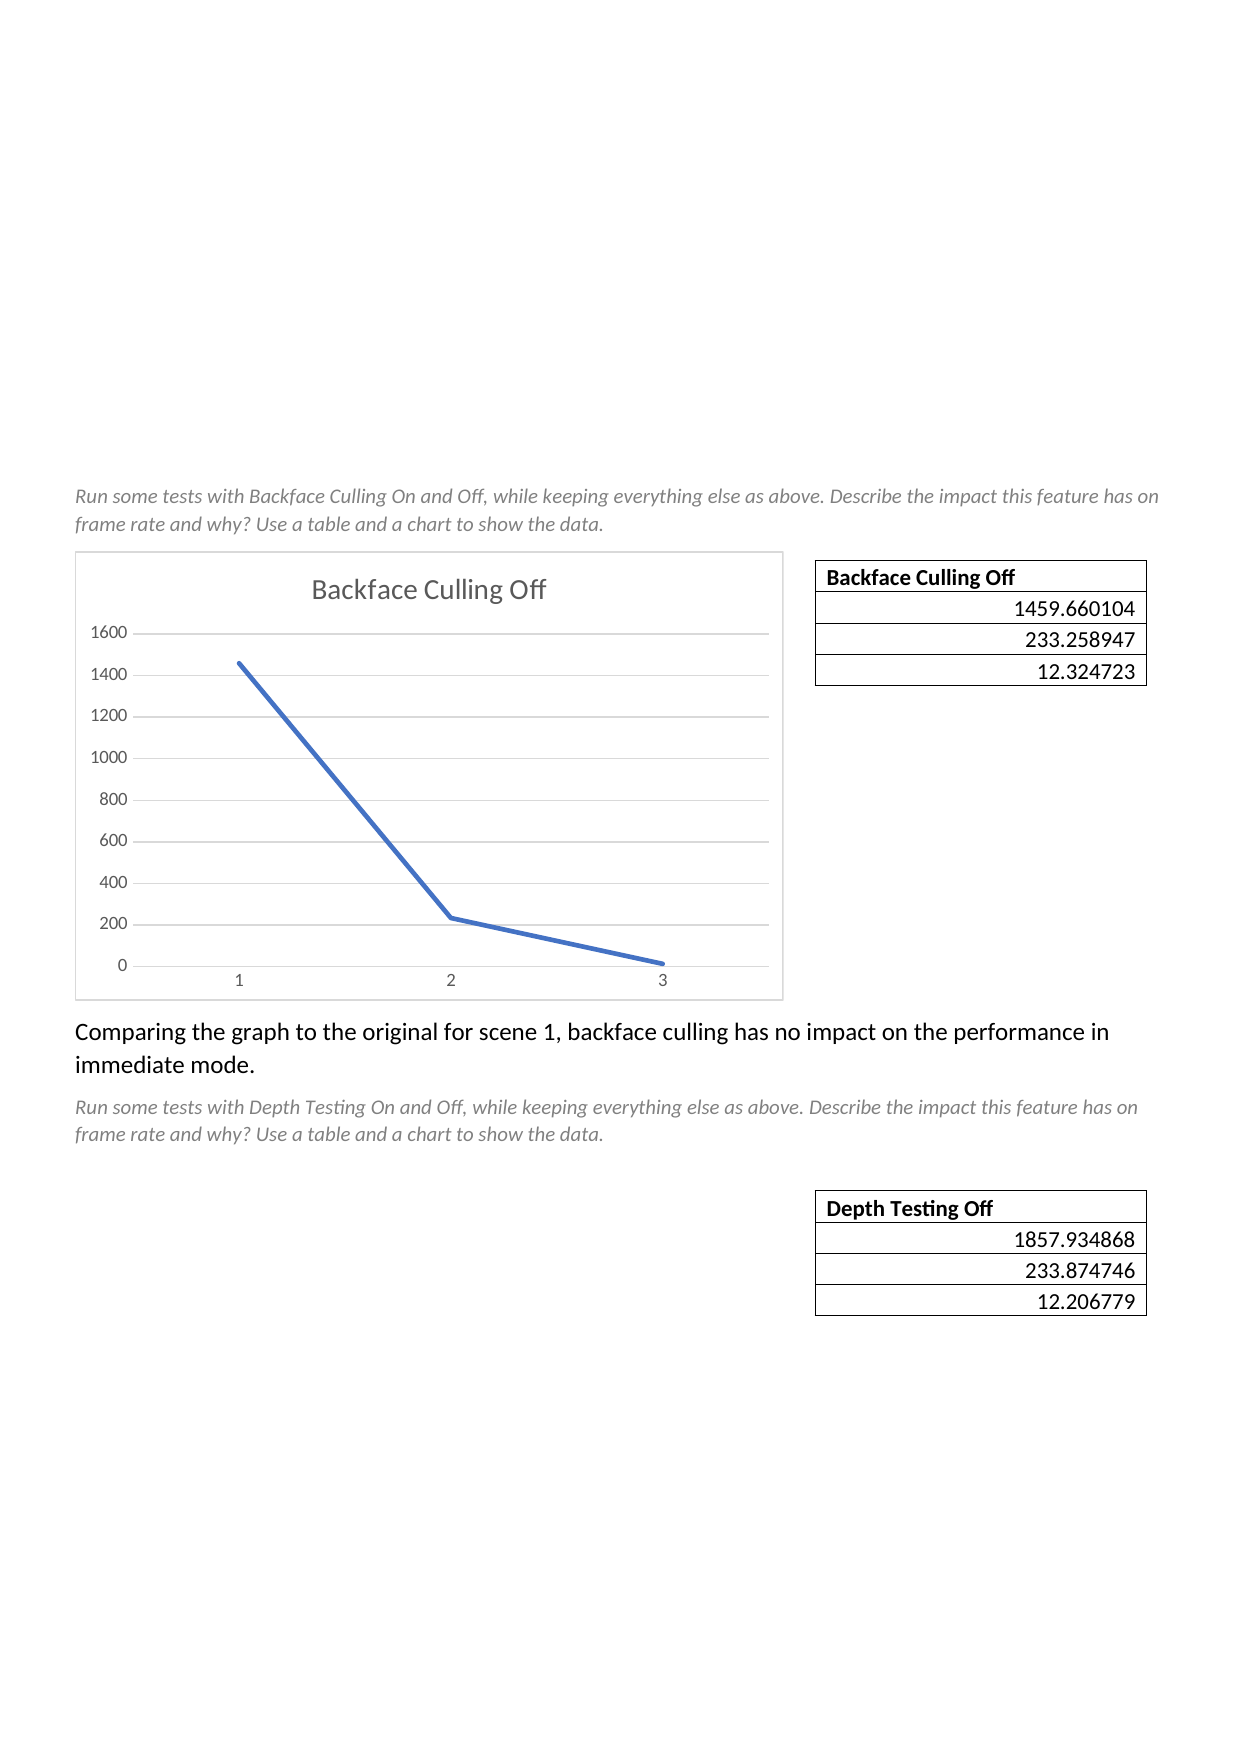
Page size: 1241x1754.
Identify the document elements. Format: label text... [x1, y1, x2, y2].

table_cell 1459.660104 [816, 592, 1146, 622]
table_cell 233.258947 [816, 624, 1146, 654]
table_cell 1857.934868 [816, 1223, 1146, 1253]
table_header Backface Culling Off [816, 561, 1146, 591]
table_header Depth Testing Off [816, 1191, 1146, 1222]
table_cell 12.206779 [816, 1285, 1146, 1315]
table_cell 12.324723 [816, 655, 1146, 685]
text Run some tests with Depth Testing On and Off, while keeping everything else as above. Describe the impact this feature has on frame rate and why? Use a table and a chart to show the data. [75, 1094, 1165, 1147]
text Comparing the graph to the original for scene 1, backface culling has no impact on the performance in immediate mode. [75, 1016, 1165, 1079]
text Run some tests with Backface Culling On and Off, while keeping everything else as above. Describe the impact this feature has on frame rate and why? Use a table and a chart to show the data. [75, 484, 1165, 537]
table_cell 233.874746 [816, 1254, 1146, 1284]
